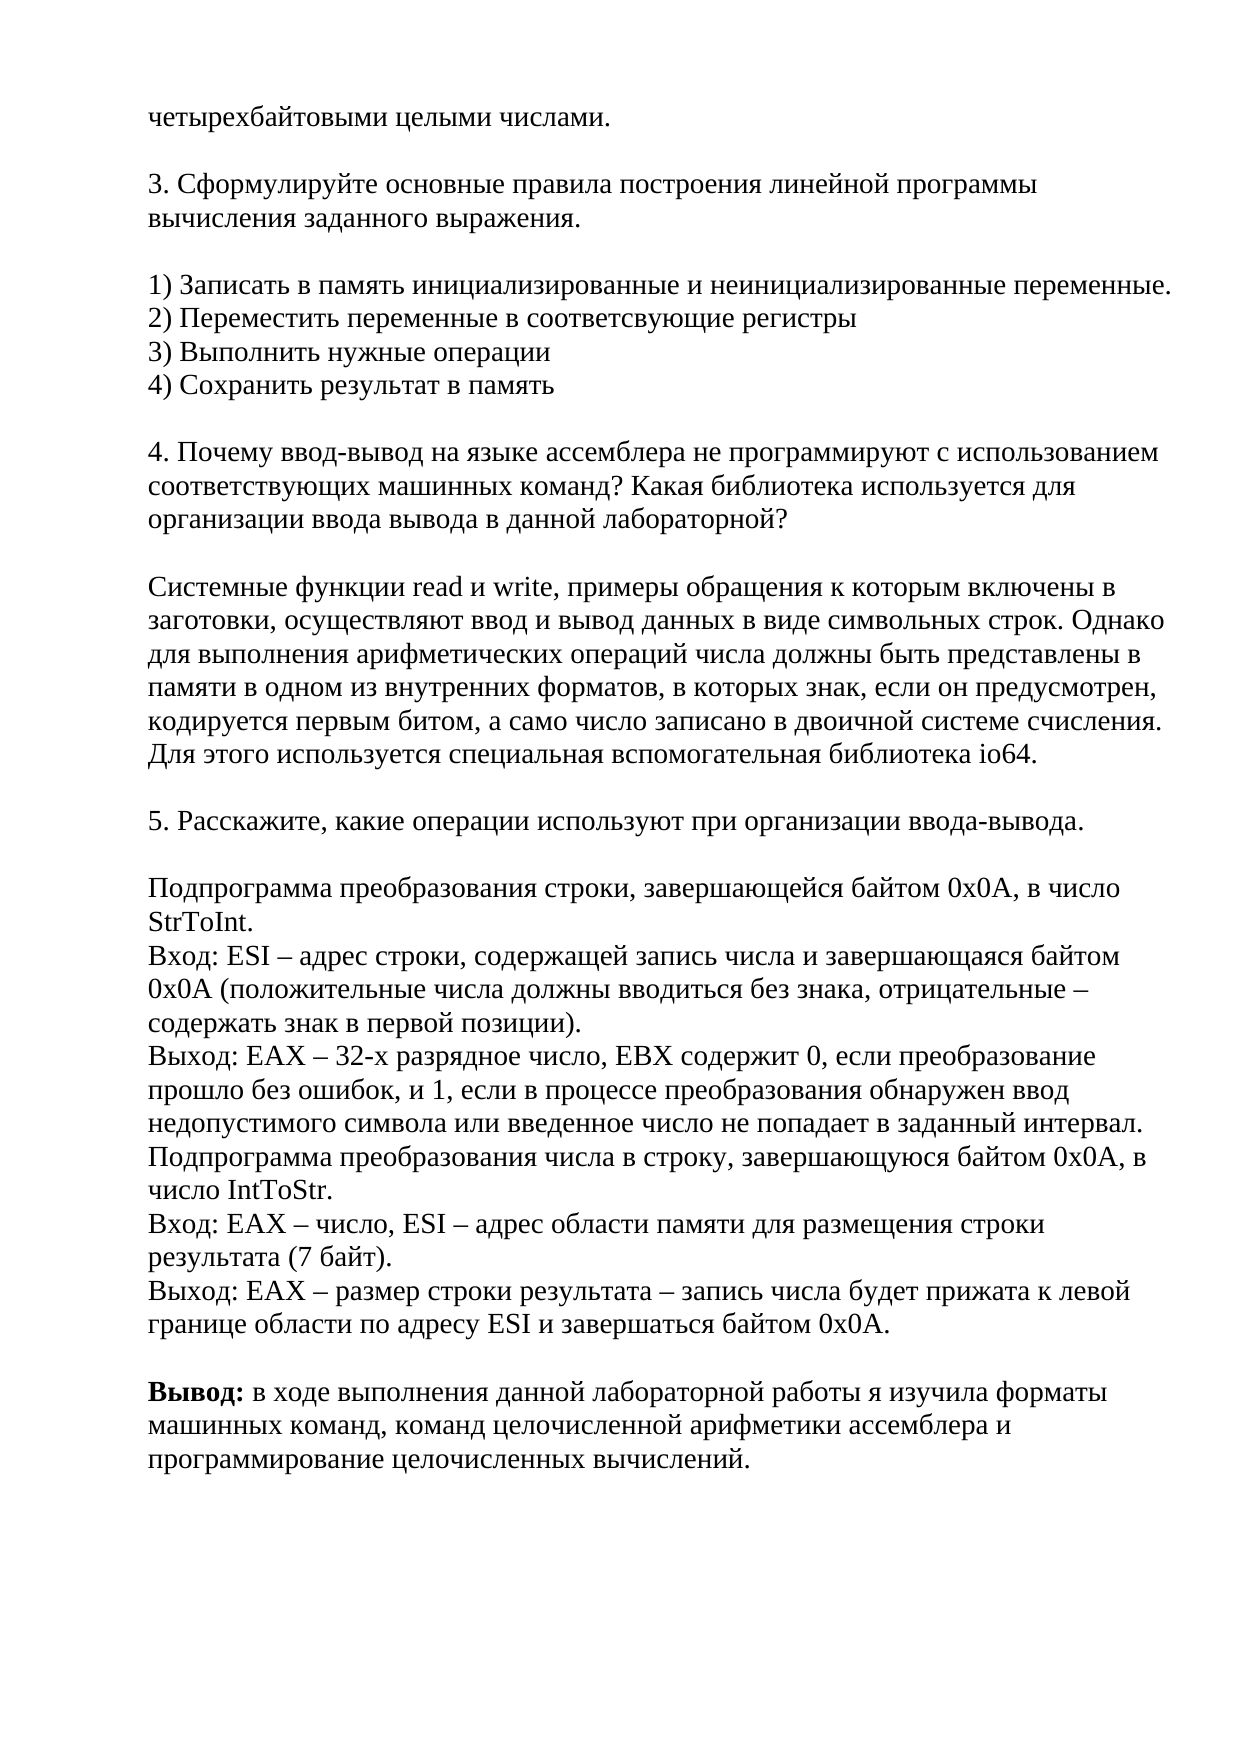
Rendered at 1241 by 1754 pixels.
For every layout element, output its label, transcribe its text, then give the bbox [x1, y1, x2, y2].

text 5. Расскажите, какие операции используют при организации ввода-вывода. [148, 803, 1181, 837]
text 3) Выполнить нужные операции [148, 334, 1181, 367]
text Системные функции read и write, примеры обращения к которым включены в заготовки, осуществляют ввод и вывод данных в виде символьных строк. Однако для выполнения арифметических операций числа должны быть представлены в памяти в одном из внутренних форматов, в которых знак, если он предусмотрен, кодируется первым битом, а само число записано в двоичной системе счисления. Для этого используется специальная вспомогательная библиотека io64. [148, 569, 1181, 770]
text 3. Сформулируйте основные правила построения линейной программы вычисления заданного выражения. [148, 166, 1181, 233]
text Выход: EAX – размер строки результата – запись числа будет прижата к левой границе области по адресу ESI и завершаться байтом 0x0A. [148, 1273, 1181, 1340]
text Вывод: в ходе выполнения данной лабораторной работы я изучила форматы машинных команд, команд целочисленной арифметики ассемблера и программирование целочисленных вычислений. [148, 1374, 1181, 1474]
text Вход: EAX – число, ESI – адрес области памяти для размещения строки результата (7 байт). [148, 1206, 1181, 1273]
text 1) Записать в память инициализированные и неинициализированные переменные. 2) Переместить переменные в соответсвующие регистры [148, 267, 1181, 334]
text Вход: ESI – адрес строки, содержащей запись числа и завершающаяся байтом 0x0A (положительные числа должны вводиться без знака, отрицательные – содержать знак в первой позиции). [148, 938, 1181, 1038]
text Подпрограмма преобразования строки, завершающейся байтом 0x0A, в число StrToInt. [148, 871, 1181, 938]
text Выход: EAX – 32-х разрядное число, EBX содержит 0, если преобразование прошло без ошибок, и 1, если в процессе преобразования обнаружен ввод недопустимого символа или введенное число не попадает в заданный интервал. Подпрограмма преобразования числа в строку, завершающуюся байтом 0x0A, в число IntToStr. [148, 1038, 1181, 1206]
text 4) Сохранить результат в память [148, 367, 1181, 401]
text 4. Почему ввод-вывод на языке ассемблера не программируют с использованием соответствующих машинных команд? Какая библиотека используется для организации ввода вывода в данной лабораторной? [148, 434, 1181, 535]
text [148, 99, 1181, 133]
